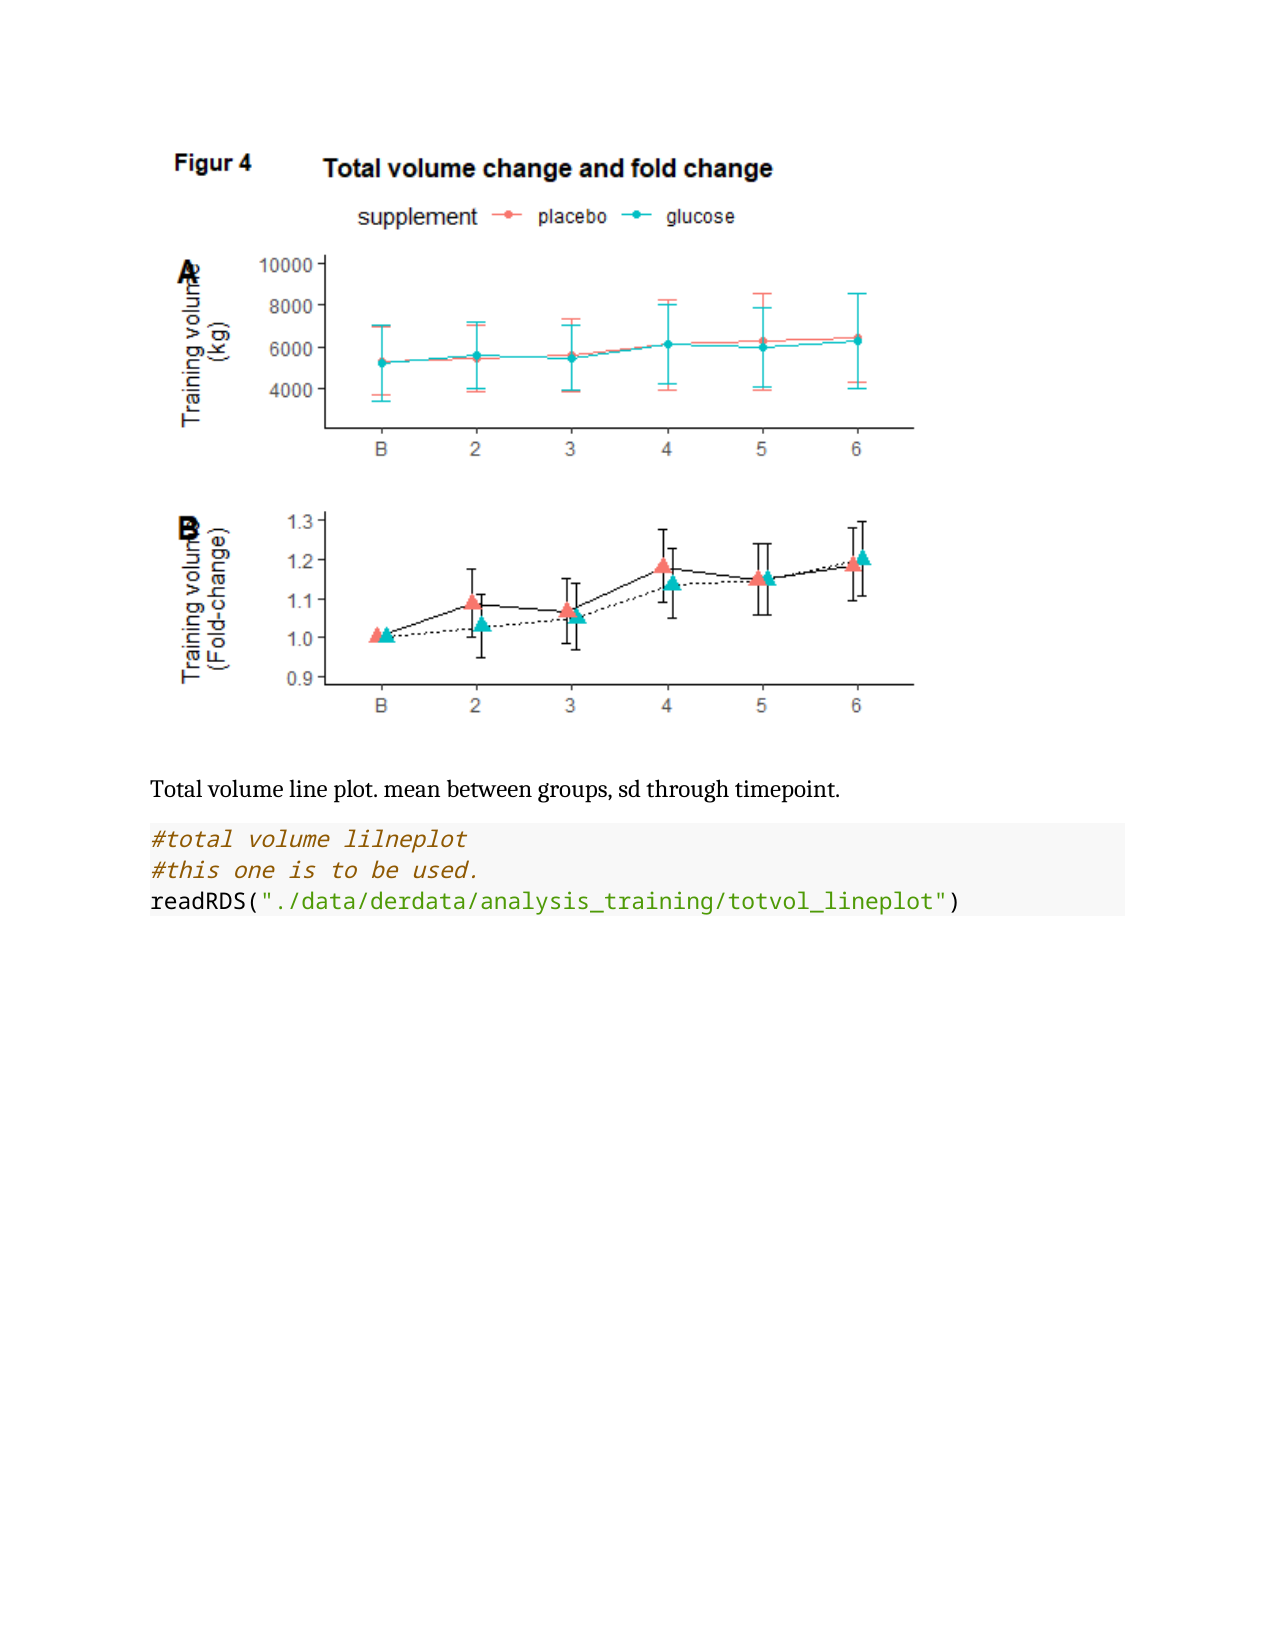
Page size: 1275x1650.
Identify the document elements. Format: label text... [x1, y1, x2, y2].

text Total volume line plot. mean between groups, sd through timepoint. [150, 775, 1125, 804]
picture [168, 150, 927, 757]
text #total volume lilneplot #this one is to be used. readRDS("./data/derdata/analysis_training/totvol_lineplot") [466, 823, 1125, 916]
